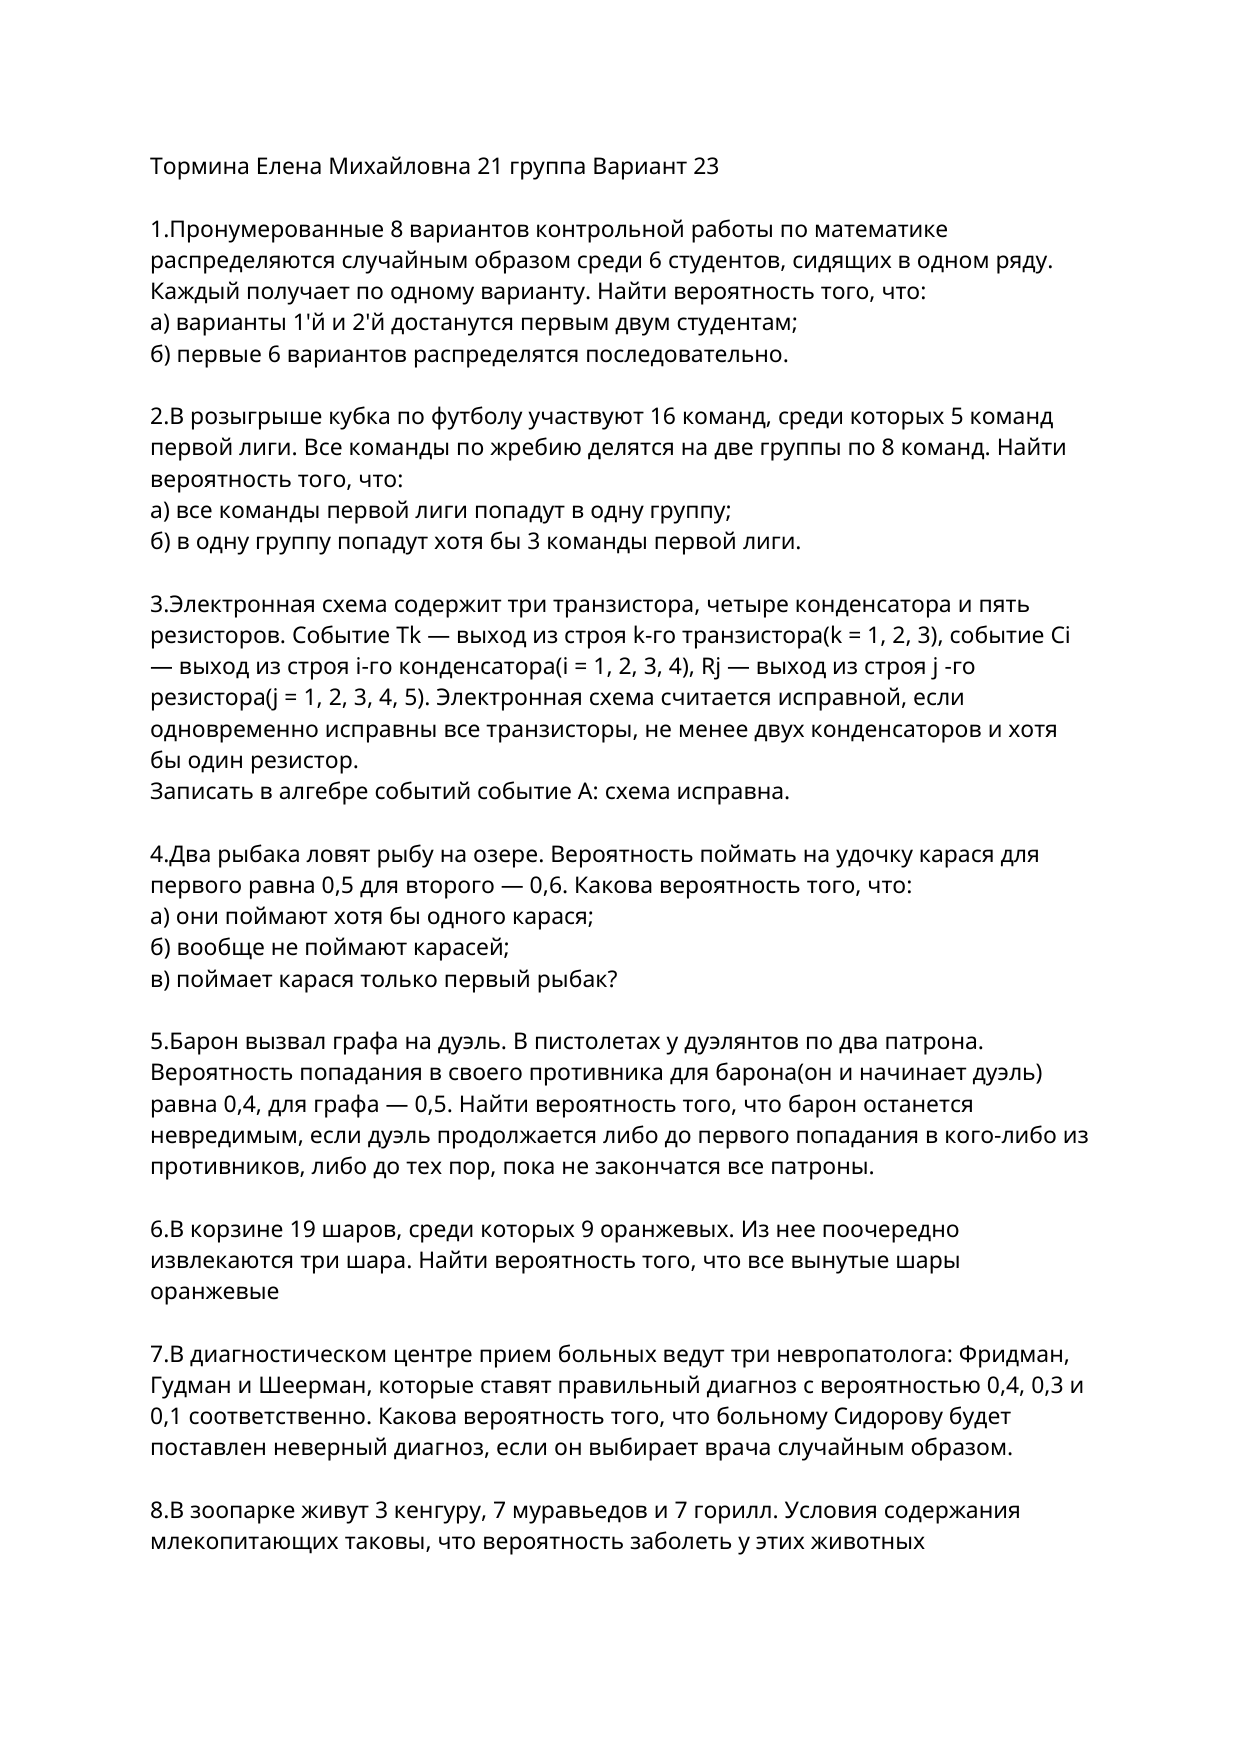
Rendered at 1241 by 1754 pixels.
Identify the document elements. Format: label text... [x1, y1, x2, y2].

text 1.Пронумерованные 8 вариантов контрольной работы по математике распределяются случайным образом среди 6 студентов, сидящих в одном ряду. Каждый получает по одному варианту. Найти вероятность того, что: а) варианты 1'й и 2'й достанутся первым двум студентам; б) первые 6 вариантов распределятся последовательно. [150, 212, 1090, 369]
text 6.В корзине 19 шаров, среди которых 9 оранжевых. Из нее поочередно извлекаются три шара. Найти вероятность того, что все вынутые шары оранжевые [150, 1212, 1090, 1306]
text 5.Барон вызвал графа на дуэль. В пистолетах у дуэлянтов по два патрона. Вероятность попадания в своего противника для барона(он и начинает дуэль) равна 0,4, для графа — 0,5. Найти вероятность того, что барон останется невредимым, если дуэль продолжается либо до первого попадания в кого-либо из противников, либо до тех пор, пока не закончатся все патроны. [150, 1025, 1090, 1181]
text Тормина Елена Михайловна 21 группа Вариант 23 [150, 150, 1090, 181]
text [150, 1494, 1090, 1556]
text 4.Два рыбака ловят рыбу на озере. Вероятность поймать на удочку карася для первого равна 0,5 для второго — 0,6. Какова вероятность того, что: а) они поймают хотя бы одного карася; б) вообще не поймают карасей; в) поймает карася только первый рыбак? [150, 837, 1090, 994]
text 7.В диагностическом центре прием больных ведут три невропатолога: Фридман, Гудман и Шеерман, которые ставят правильный диагноз с вероятностью 0,4, 0,3 и 0,1 соответственно. Какова вероятность того, что больному Сидорову будет поставлен неверный диагноз, если он выбирает врача случайным образом. [150, 1337, 1090, 1462]
text 3.Электронная схема содержит три транзистора, четыре конденсатора и пять резисторов. Событие Tk — выход из строя k-го транзистора(k = 1, 2, 3), событие Сi — выход из строя i-го конденсатора(i = 1, 2, 3, 4), Rj — выход из строя j -го резистора(j = 1, 2, 3, 4, 5). Электронная схема считается исправной, если одновременно исправны все транзисторы, не менее двух конденсаторов и хотя бы один резистор. Записать в алгебре событий событие А: схема исправна. [150, 587, 1090, 806]
text 2.В розыгрыше кубка по футболу участвуют 16 команд, среди которых 5 команд первой лиги. Все команды по жребию делятся на две группы по 8 команд. Найти вероятность того, что: а) все команды первой лиги попадут в одну группу; б) в одну группу попадут хотя бы 3 команды первой лиги. [150, 400, 1090, 556]
